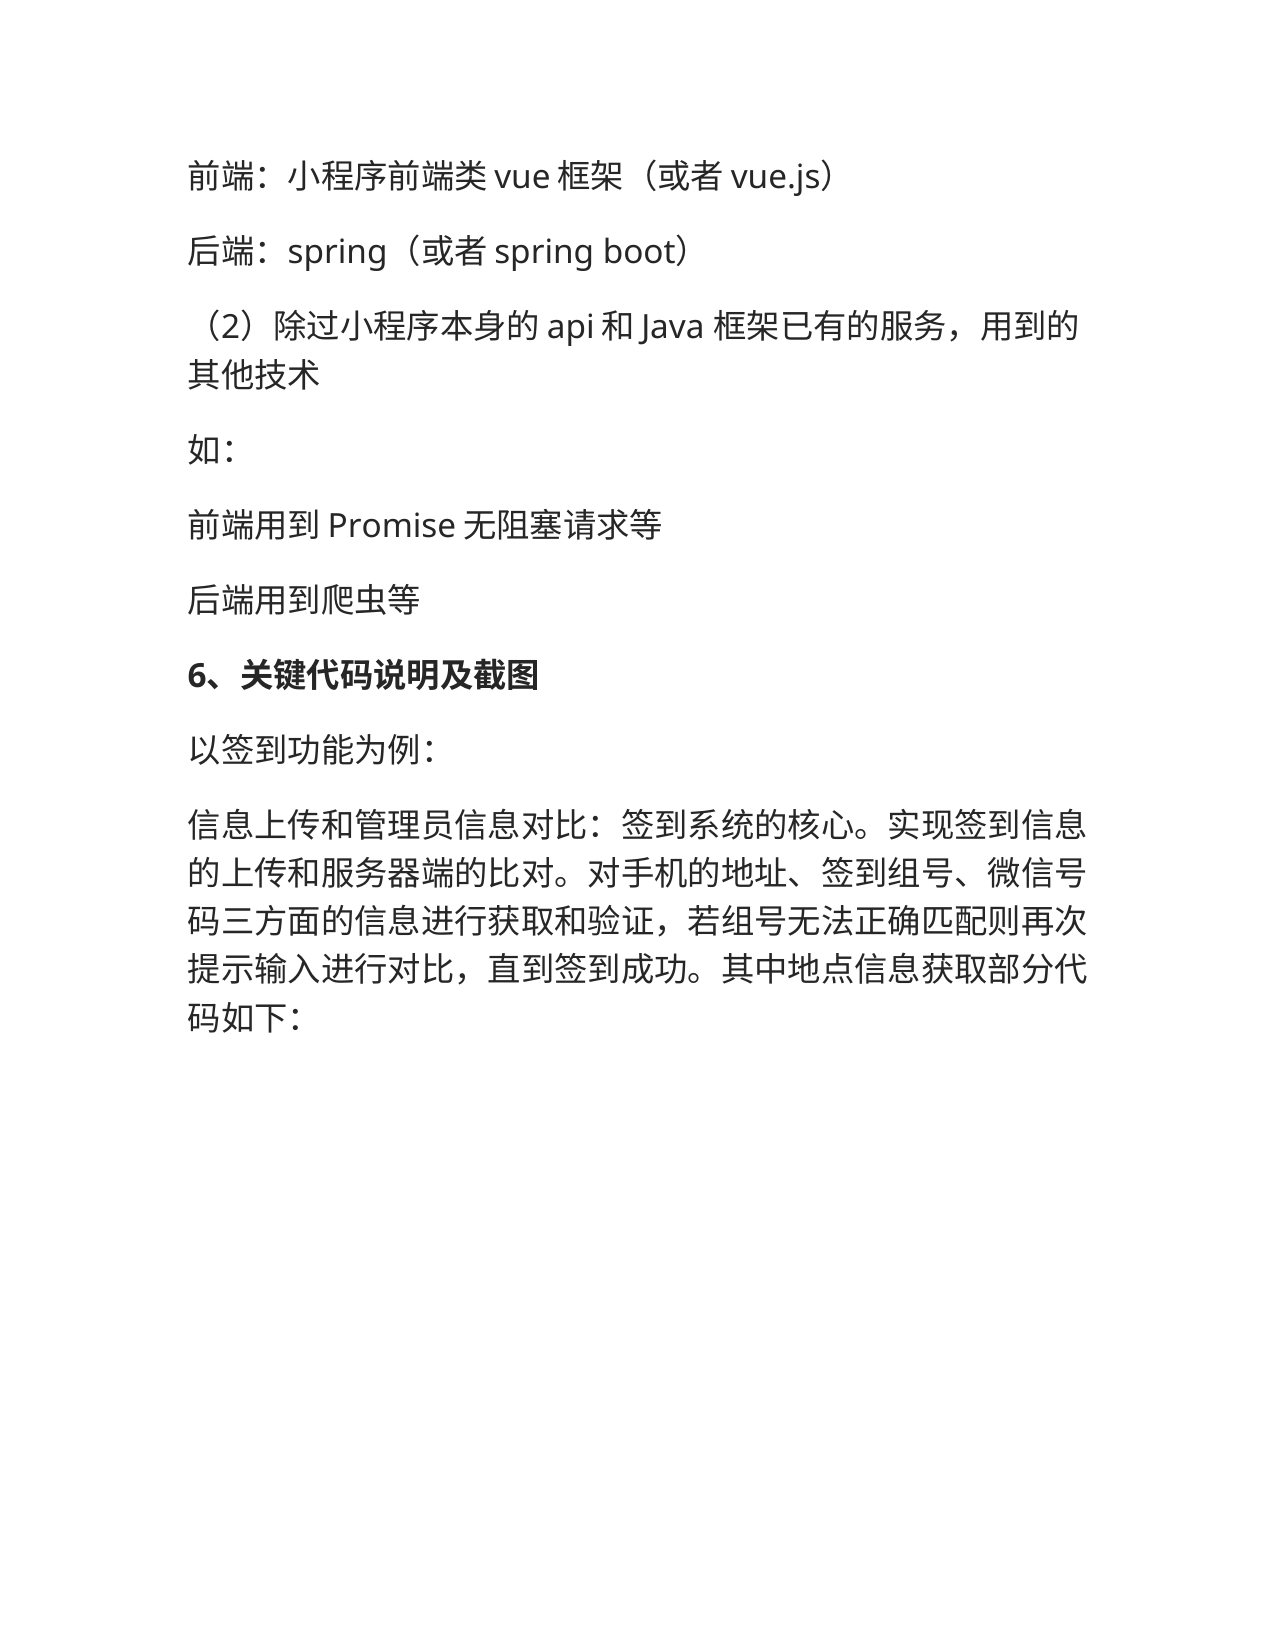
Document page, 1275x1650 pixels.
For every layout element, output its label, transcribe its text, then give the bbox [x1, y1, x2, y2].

text 信息上传和管理员信息对比：签到系统的核心。实现签到信息的上传和服务器端的比对。对手机的地址、签到组号、微信号码三方面的信息进行获取和验证，若组号无法正确匹配则再次提示输入进行对比，直到签到成功。其中地点信息获取部分代码如下： [187, 798, 1087, 1039]
text 后端：spring（或者spring boot） [187, 225, 1087, 273]
text 如： [187, 423, 1087, 472]
text 后端用到爬虫等 [187, 573, 1087, 622]
text 前端用到Promise无阻塞请求等 [187, 498, 1087, 547]
text 6、关键代码说明及截图 [187, 648, 1087, 697]
text 前端：小程序前端类vue框架（或者vue.js） [187, 150, 1087, 198]
text 以签到功能为例： [187, 723, 1087, 772]
text （2）除过小程序本身的api和Java 框架已有的服务，用到的其他技术 [187, 300, 1087, 397]
